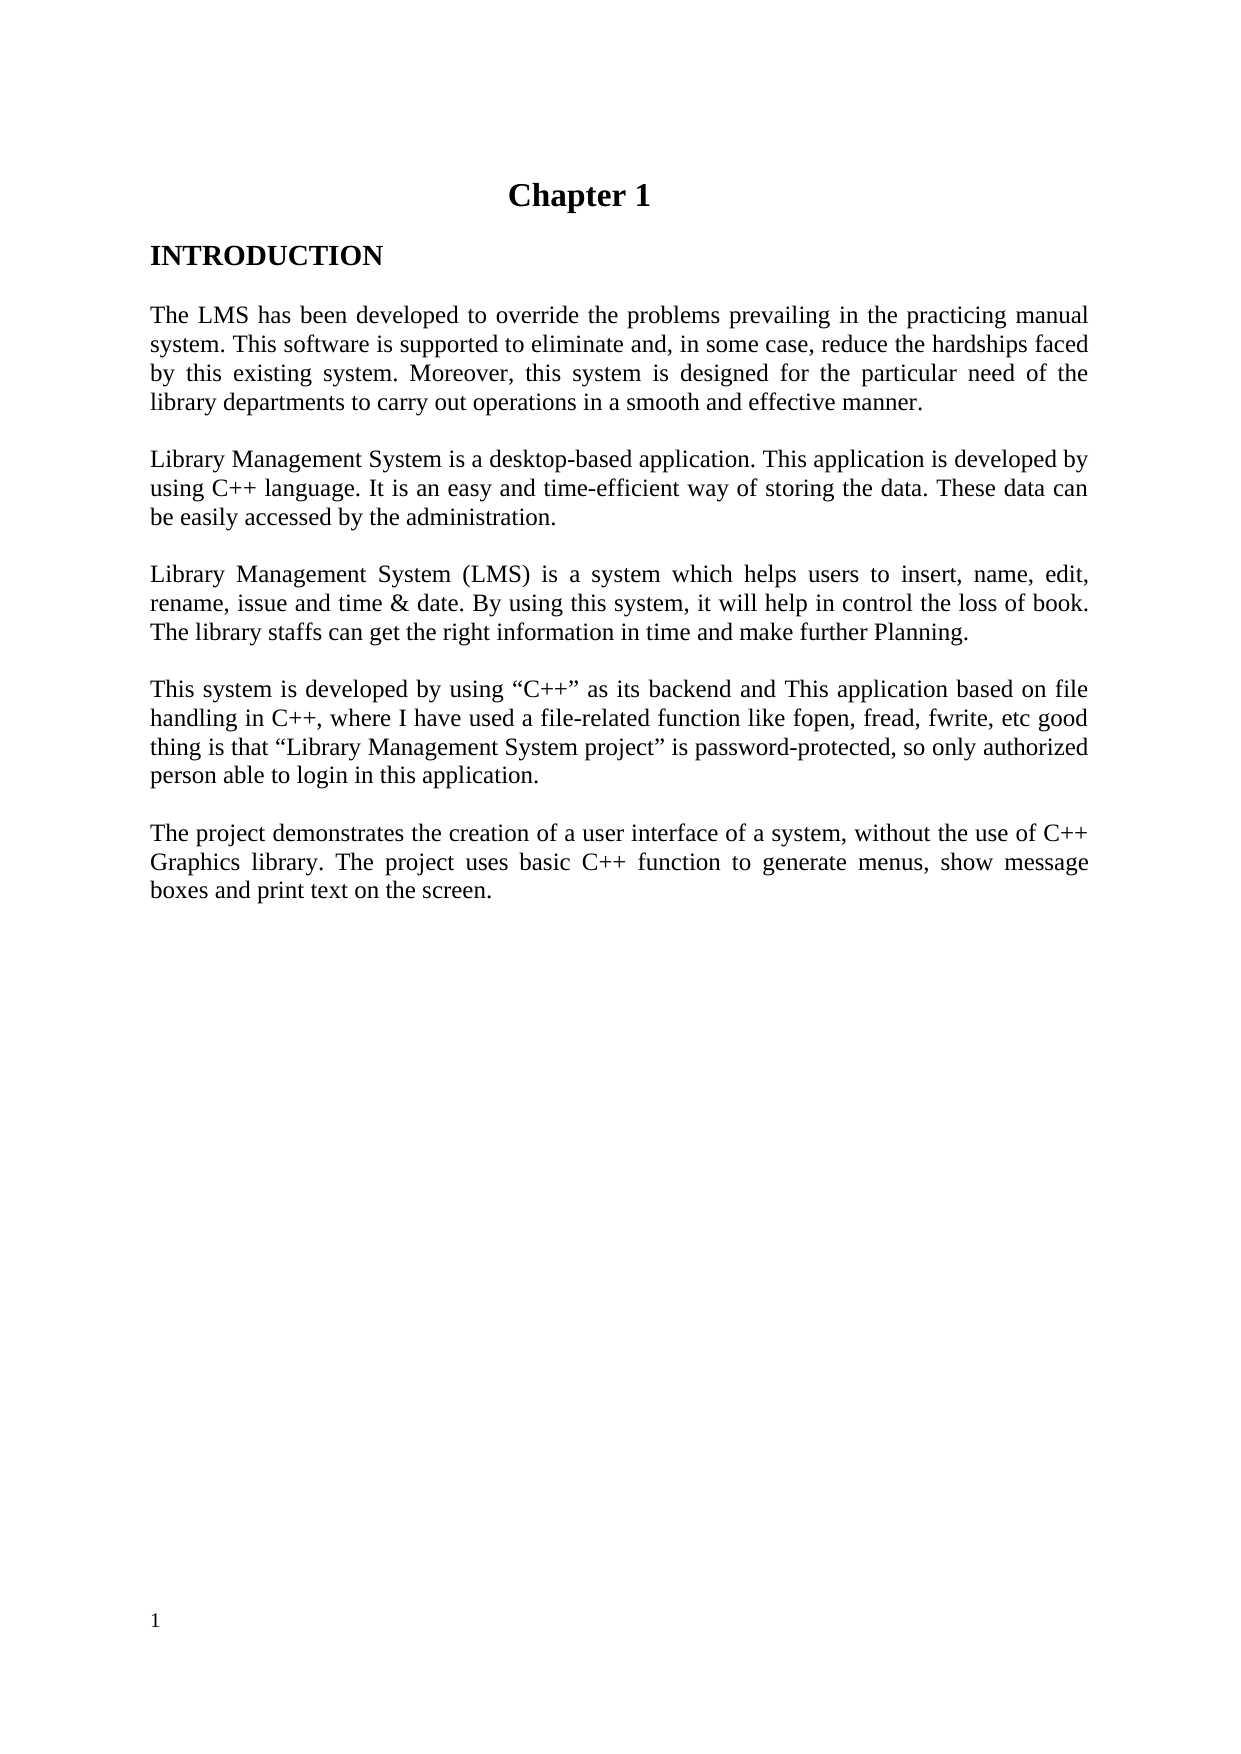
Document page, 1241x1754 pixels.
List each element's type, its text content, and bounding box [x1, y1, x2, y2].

text The project demonstrates the creation of a user interface of a system, without the use of C++ Graphics library. The project uses basic C++ function to generate menus, show message boxes and print text on the screen. [150, 818, 1090, 904]
text Library Management System is a desktop-based application. This application is developed by using C++ language. It is an easy and time-efficient way of storing the data. These data can be easily accessed by the administration. [150, 444, 1090, 531]
text Library Management System (LMS) is a system which helps users to insert, name, edit, rename, issue and time & date. By using this system, it will help in control the loss of book. The library staffs can get the right information in time and make further Planning. [150, 559, 1090, 646]
text The LMS has been developed to override the problems prevailing in the practicing manual system. This software is supported to eliminate and, in some case, reduce the hardships faced by this existing system. Moreover, this system is designed for the particular need of the library departments to carry out operations in a smooth and effective manner. [150, 301, 1090, 416]
subtitle INTRODUCTION [150, 238, 1090, 272]
text This system is developed by using “C++” as its backend and This application based on file handling in C++, where I have used a file-related function like fopen, fread, fwrite, etc good thing is that “Library Management System project” is password-protected, so only authorized person able to login in this application. [150, 674, 1090, 789]
